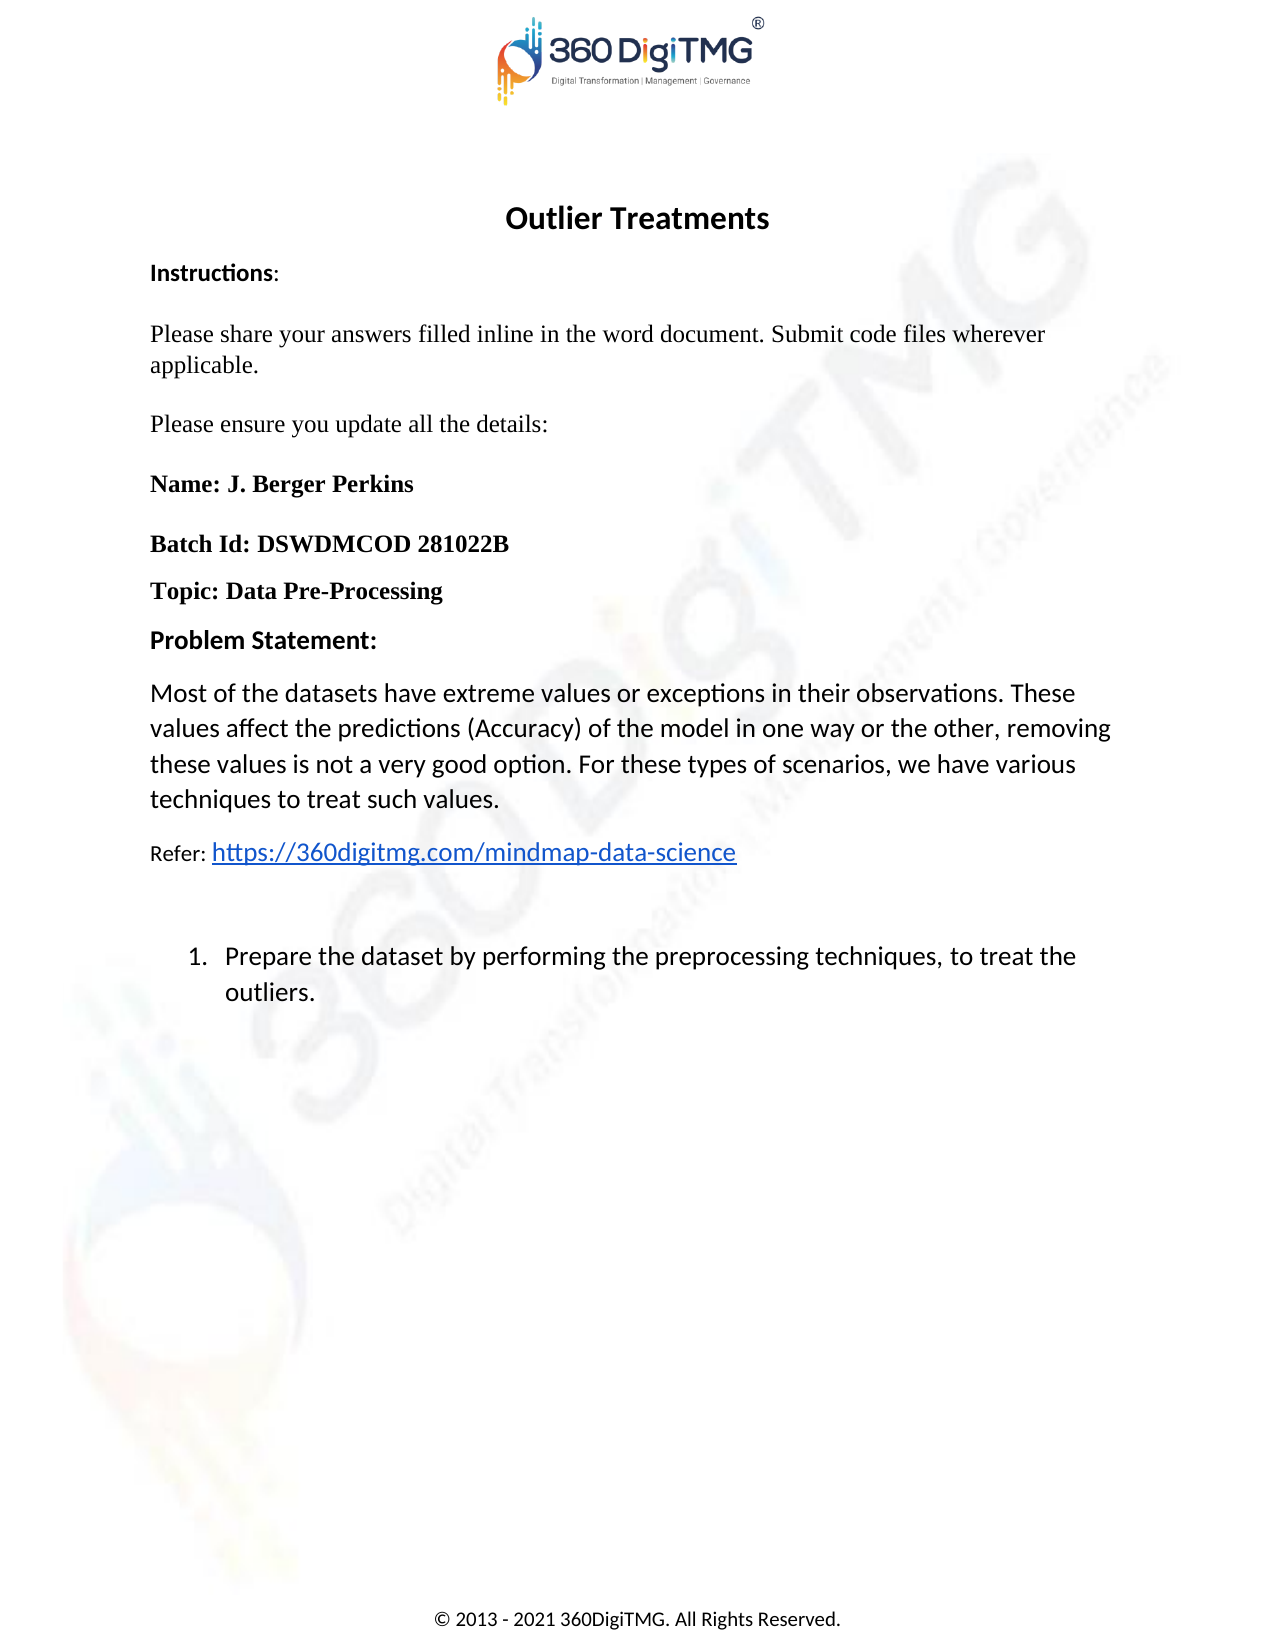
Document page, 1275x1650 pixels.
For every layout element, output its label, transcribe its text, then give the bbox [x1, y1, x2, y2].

text Refer: https://360digitmg.com/mindmap-data-science [150, 835, 1125, 868]
text Batch Id: DSWDMCOD 281022B [150, 529, 1125, 557]
text Name: J. Berger Perkins [150, 469, 1125, 498]
picture [62, 153, 1182, 1595]
text Please ensure you update all the details: [150, 409, 1125, 438]
text Most of the datasets have extreme values or exceptions in their observations. These values affect the predictions (Accuracy) of the model in one way or the other, removing these values is not a very good option. For these types of scenarios, we have various techniques to treat such values. [150, 676, 1125, 816]
text Problem Statement: [150, 623, 1125, 657]
text Please share your answers filled inline in the word document. Submit code files wherever applicable. [150, 319, 1125, 379]
text Topic: Data Pre-Processing [150, 576, 1125, 604]
text Outlier Treatments [150, 197, 1125, 238]
text Instructions: [150, 257, 1125, 288]
list Prepare the dataset by performing the preprocessing techniques, to treat the outliers. [187, 939, 1125, 1008]
picture [493, 12, 766, 107]
